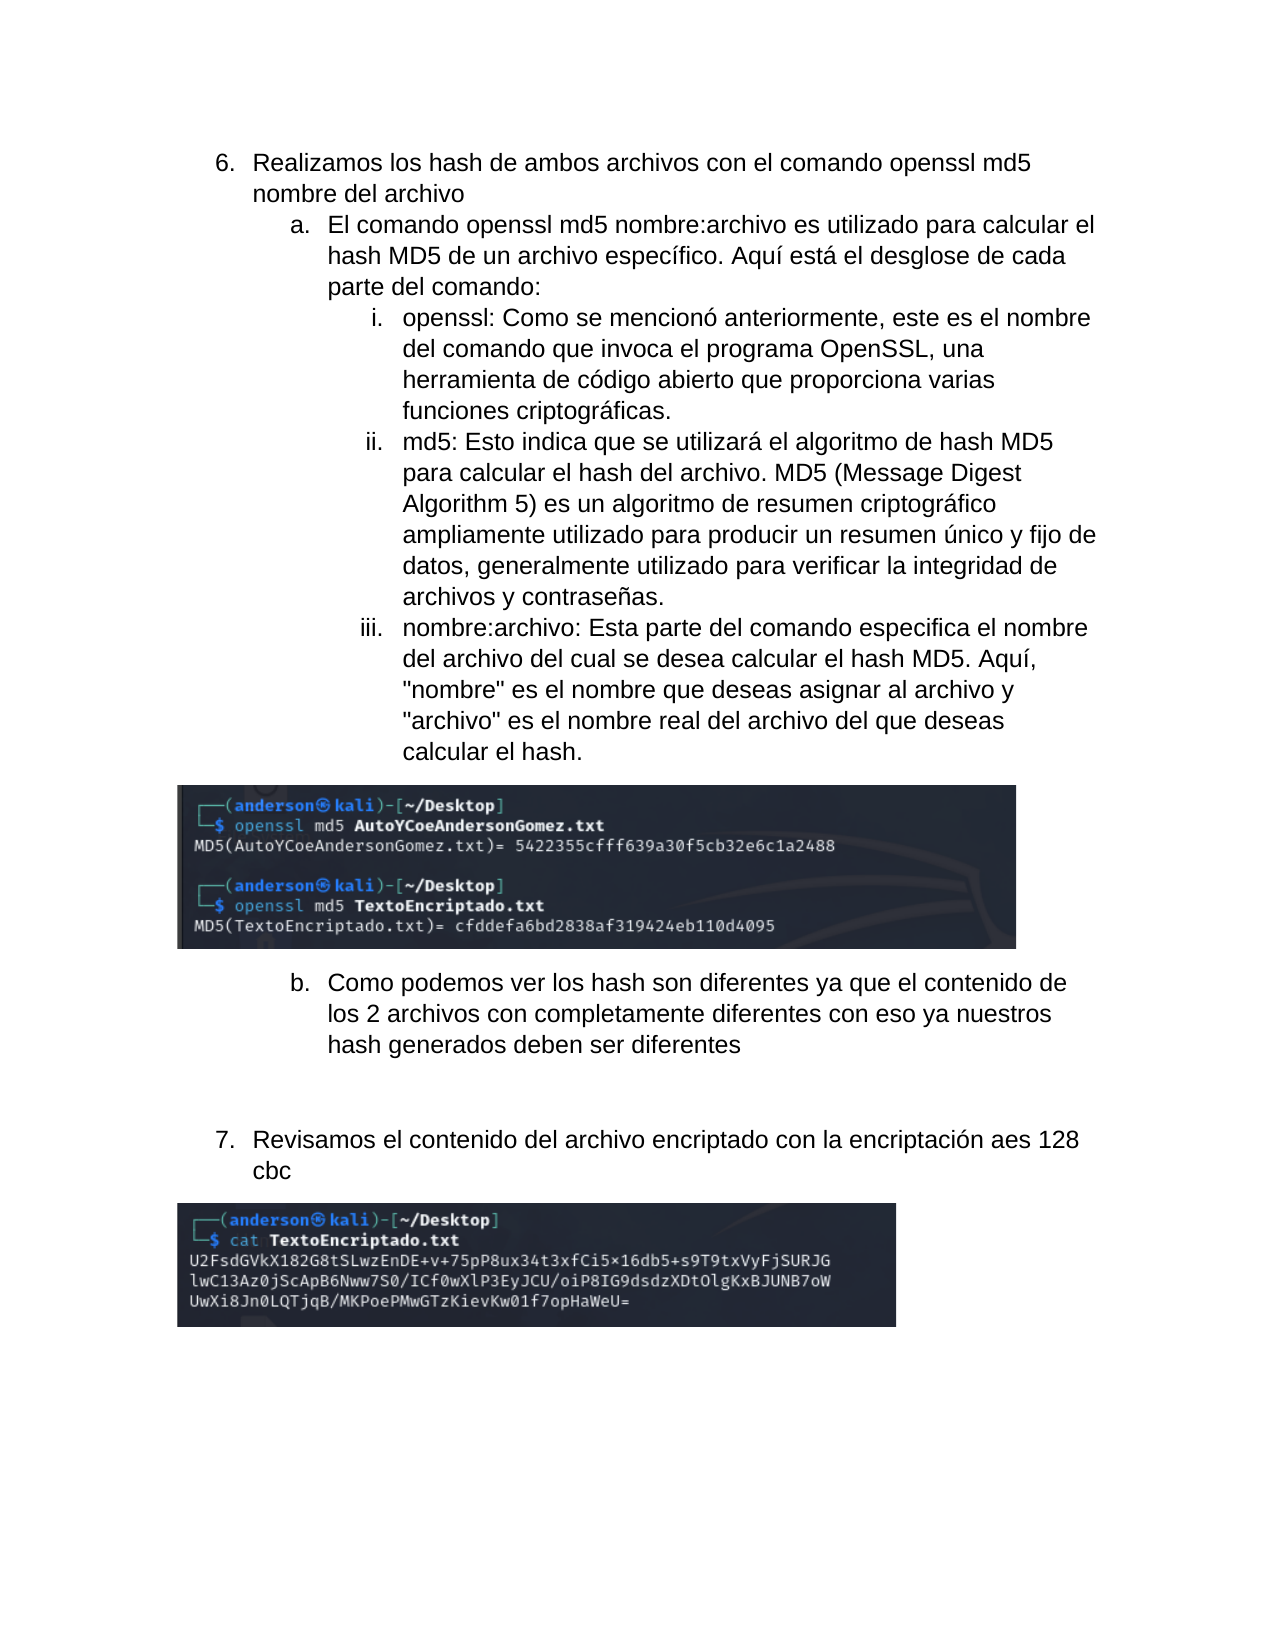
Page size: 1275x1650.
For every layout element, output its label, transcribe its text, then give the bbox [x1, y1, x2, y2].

list Como podemos ver los hash son diferentes ya que el contenido de los 2 archivos con completamente diferentes con eso ya nuestros hash generados deben ser diferentes [290, 968, 1098, 1058]
list openssl: Como se mencionó anteriormente, este es el nombre del comando que invoca el programa OpenSSL, una herramienta de código abierto que proporciona varias funciones criptográficas. [383, 303, 1098, 425]
list Revisamos el contenido del archivo encriptado con la encriptación aes 128 cbc [215, 1125, 1098, 1185]
picture [177, 785, 1017, 949]
picture [177, 1203, 897, 1327]
list El comando openssl md5 nombre:archivo es utilizado para calcular el hash MD5 de un archivo específico. Aquí está el desglose de cada parte del comando: [290, 210, 1098, 301]
list Realizamos los hash de ambos archivos con el comando openssl md5 nombre del archivo [215, 148, 1098, 207]
list nombre:archivo: Esta parte del comando especifica el nombre del archivo del cual se desea calcular el hash MD5. Aquí, "nombre" es el nombre que deseas asignar al archivo y "archivo" es el nombre real del archivo del que deseas calcular el hash. [383, 613, 1098, 766]
list md5: Esto indica que se utilizará el algoritmo de hash MD5 para calcular el hash del archivo. MD5 (Message Digest Algorithm 5) es un algoritmo de resumen criptográfico ampliamente utilizado para producir un resumen único y fijo de datos, generalmente utilizado para verificar la integridad de archivos y contraseñas. [383, 427, 1098, 611]
